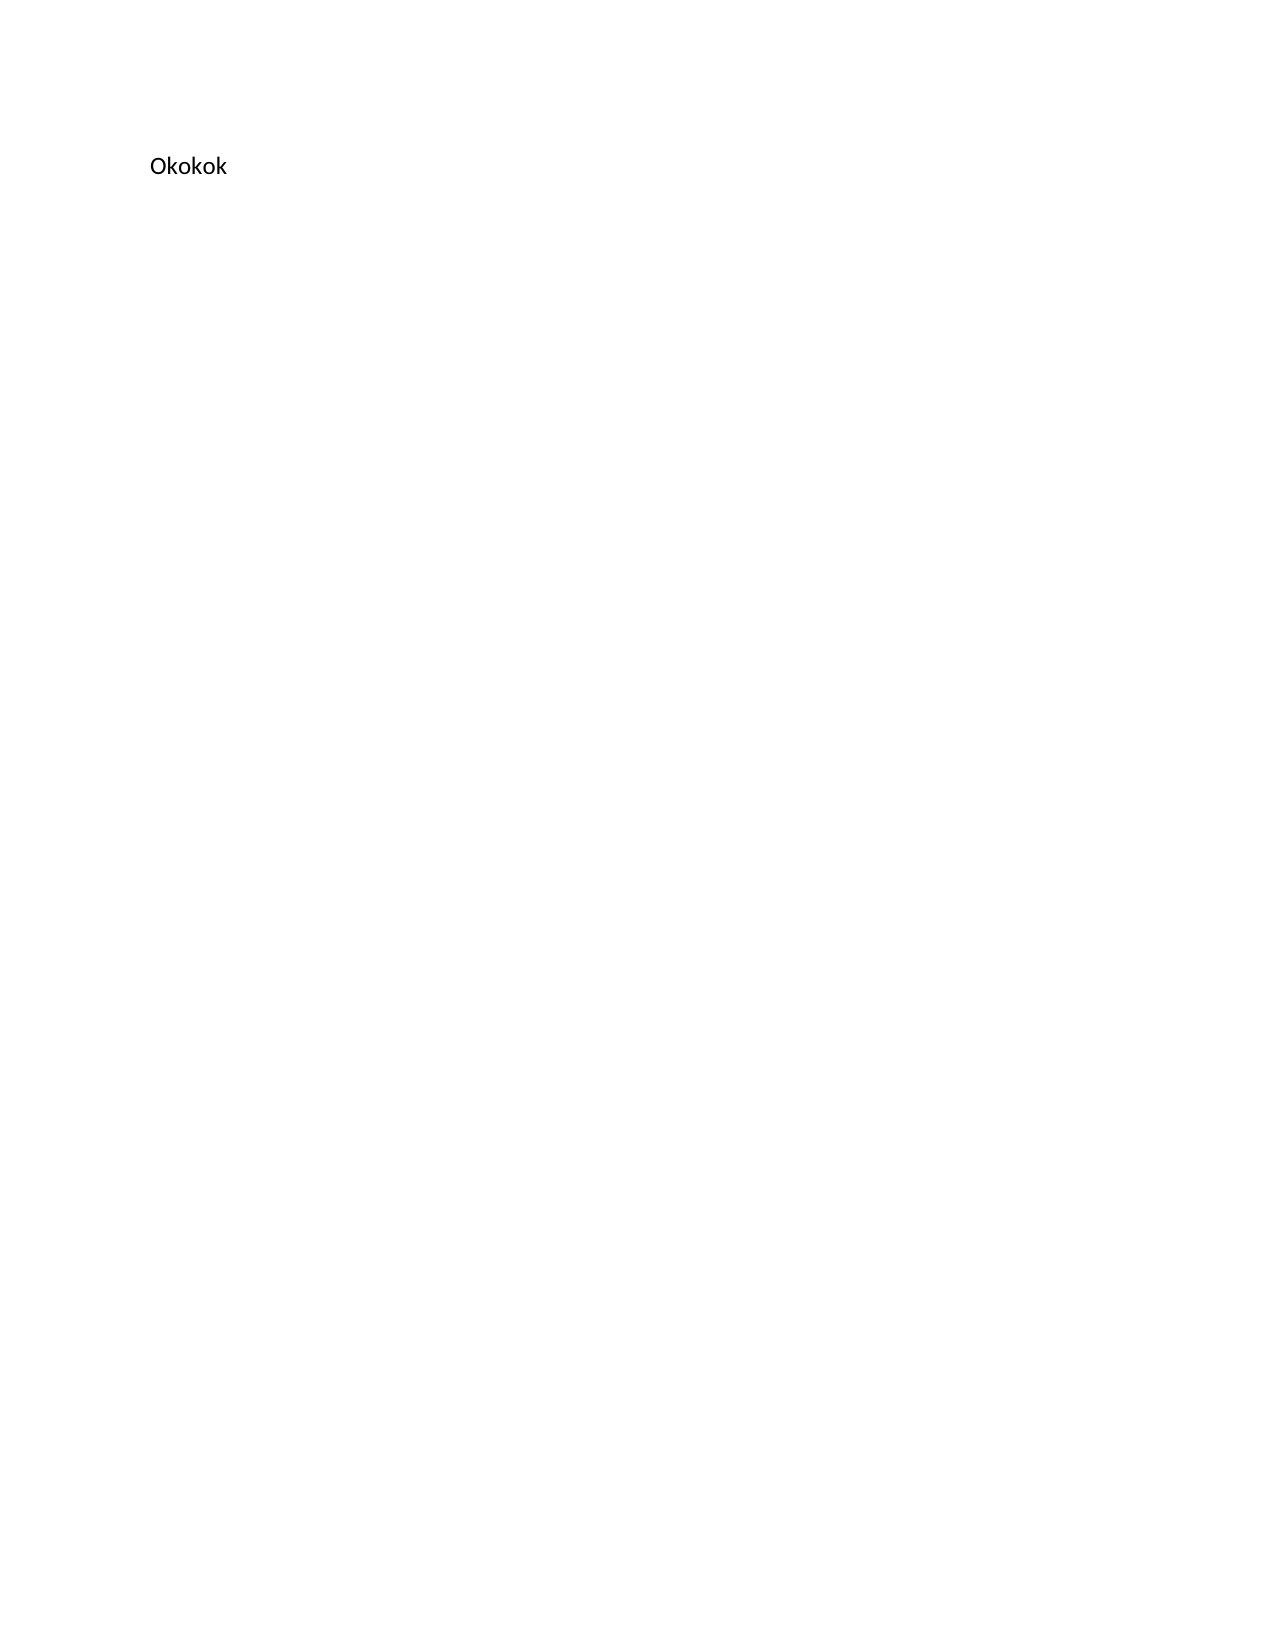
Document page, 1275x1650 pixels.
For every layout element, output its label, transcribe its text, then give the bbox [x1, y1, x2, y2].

text Okokok [150, 150, 1125, 181]
